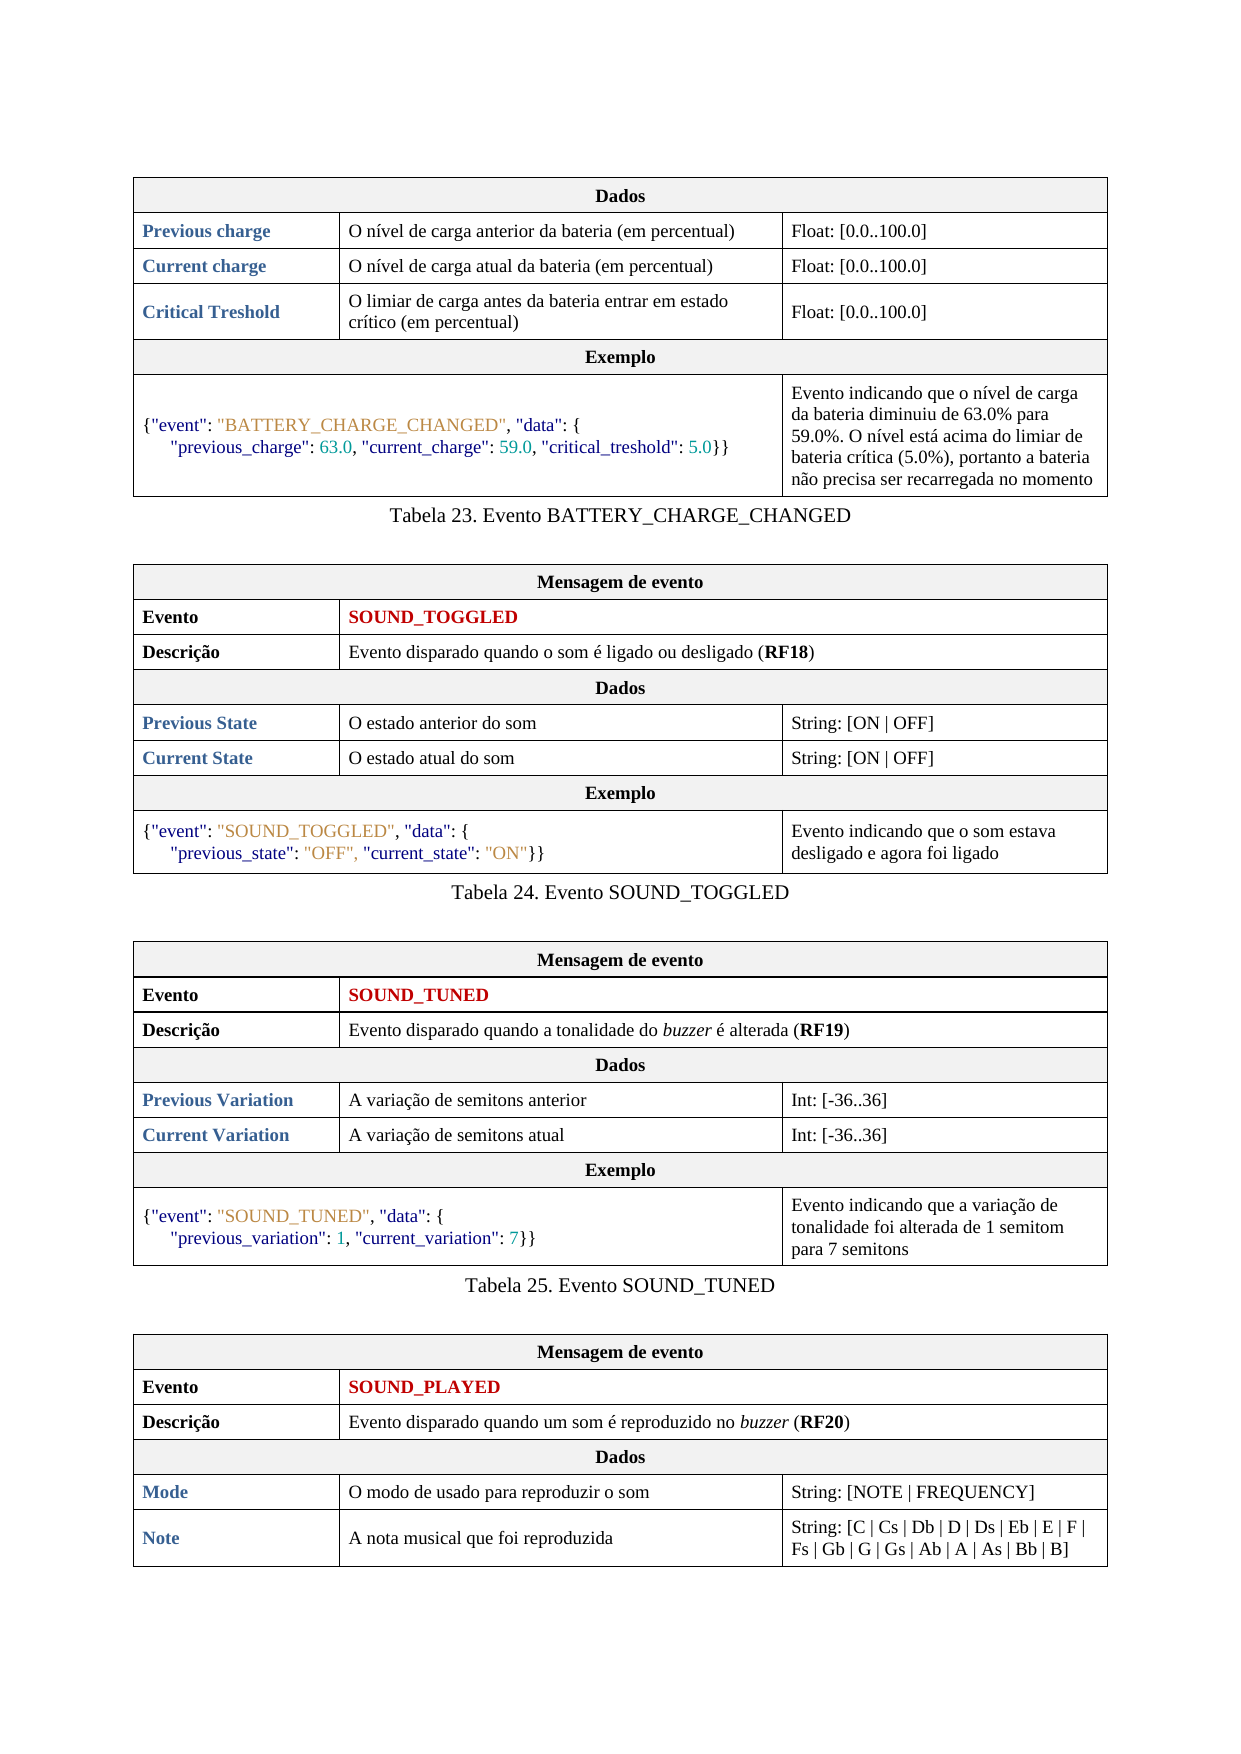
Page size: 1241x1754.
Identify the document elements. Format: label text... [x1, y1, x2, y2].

table_cell String: [NOTE | FREQUENCY] [783, 1475, 1107, 1509]
table_cell Float: [0.0..100.0] [783, 284, 1107, 339]
table_cell A variação de semitons atual [340, 1118, 782, 1152]
table_cell Exemplo [134, 1153, 1107, 1187]
table_cell Evento disparado quando a tonalidade do buzzer é alterada (RF19) [340, 1013, 1107, 1047]
table_cell Current charge [134, 249, 339, 282]
table_cell O nível de carga anterior da bateria (em percentual) [340, 213, 782, 247]
table_cell {"event": "BATTERY_CHARGE_CHANGED", "data": { "previous_charge": 63.0, "current_charge": 59.0, "critical_treshold": 5.0}} [134, 375, 782, 496]
table_cell String: [C | Cs | Db | D | Ds | Eb | E | F | Fs | Gb | G | Gs | Ab | A | As | Bb | B] [783, 1510, 1107, 1566]
table_cell O modo de usado para reproduzir o som [340, 1475, 782, 1509]
table_cell SOUND_PLAYED [340, 1370, 1107, 1404]
table_cell SOUND_TUNED [340, 978, 1107, 1011]
table_cell Evento indicando que a variação de tonalidade foi alterada de 1 semitom para 7 semitons [783, 1188, 1107, 1265]
table_cell Descrição [134, 1013, 339, 1047]
table_cell Current Variation [134, 1118, 339, 1152]
table_cell Dados [134, 1048, 1107, 1082]
table_cell Note [134, 1510, 339, 1566]
text Tabela 23. Evento BATTERY_CHARGE_CHANGED [118, 503, 1122, 527]
table_cell Previous Variation [134, 1083, 339, 1117]
table_cell Float: [0.0..100.0] [783, 213, 1107, 247]
table_cell Evento disparado quando o som é ligado ou desligado (RF18) [340, 635, 1107, 669]
table_header Mensagem de evento [134, 942, 1107, 976]
table_cell Mode [134, 1475, 339, 1509]
table_cell Dados [134, 1440, 1107, 1474]
table_cell O estado atual do som [340, 741, 782, 774]
table_cell Evento indicando que o som estava desligado e agora foi ligado [783, 811, 1107, 873]
table_cell Descrição [134, 635, 339, 669]
table_cell Exemplo [134, 340, 1107, 374]
table_cell {"event": "SOUND_TUNED", "data": { "previous_variation": 1, "current_variation": 7}} [134, 1188, 782, 1265]
table_cell Evento indicando que o nível de carga da bateria diminuiu de 63.0% para 59.0%. O nível está acima do limiar de bateria crítica (5.0%), portanto a bateria não precisa ser recarregada no momento [783, 375, 1107, 496]
table_cell O estado anterior do som [340, 705, 782, 739]
table_cell Exemplo [134, 776, 1107, 810]
text Tabela 25. Evento SOUND_TUNED [118, 1272, 1122, 1297]
table_cell Current State [134, 741, 339, 774]
table_cell {"event": "SOUND_TOGGLED", "data": { "previous_state": "OFF", "current_state": "ON"}} [134, 811, 782, 873]
table_cell Evento [134, 978, 339, 1011]
table_cell Previous charge [134, 213, 339, 247]
table_cell Int: [-36..36] [783, 1083, 1107, 1117]
table_header Mensagem de evento [134, 565, 1107, 599]
table_cell Previous State [134, 705, 339, 739]
table_header Mensagem de evento [134, 1335, 1107, 1369]
table_cell A variação de semitons anterior [340, 1083, 782, 1117]
table_cell A nota musical que foi reproduzida [340, 1510, 782, 1566]
table_cell String: [ON | OFF] [783, 705, 1107, 739]
text Tabela 24. Evento SOUND_TOGGLED [118, 880, 1122, 904]
table_cell O nível de carga atual da bateria (em percentual) [340, 249, 782, 282]
table_cell Evento [134, 1370, 339, 1404]
table_cell O limiar de carga antes da bateria entrar em estado crítico (em percentual) [340, 284, 782, 339]
table_cell Dados [134, 178, 1107, 212]
table_cell Evento [134, 600, 339, 634]
table_cell SOUND_TOGGLED [340, 600, 1107, 634]
table_cell Dados [134, 670, 1107, 704]
table_cell String: [ON | OFF] [783, 741, 1107, 774]
table_cell Evento disparado quando um som é reproduzido no buzzer (RF20) [340, 1405, 1107, 1439]
table_cell Descrição [134, 1405, 339, 1439]
table_cell Critical Treshold [134, 284, 339, 339]
table_cell Int: [-36..36] [783, 1118, 1107, 1152]
table_cell Float: [0.0..100.0] [783, 249, 1107, 282]
